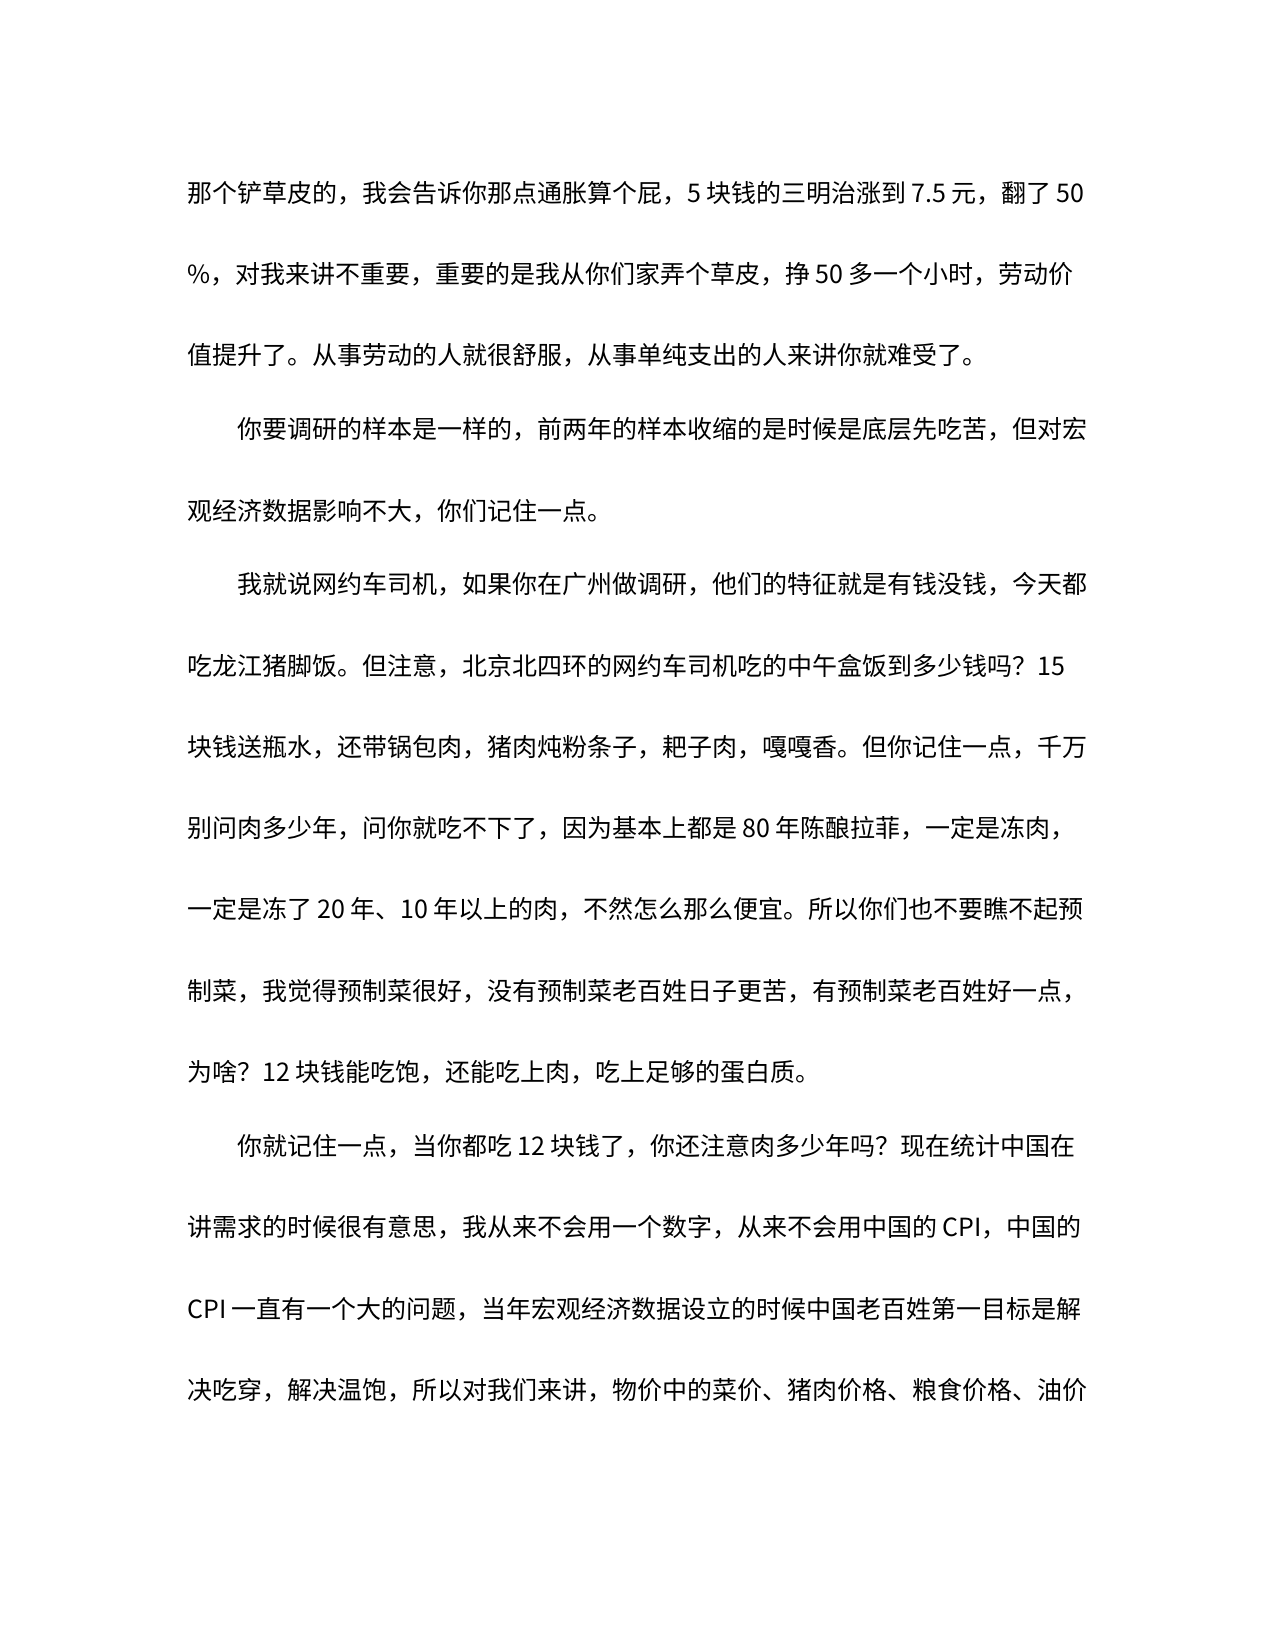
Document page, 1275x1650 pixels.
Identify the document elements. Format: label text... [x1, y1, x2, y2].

text 你要调研的样本是一样的，前两年的样本收缩的是时候是底层先吃苦，但对宏观经济数据影响不大，你们记住一点。 [187, 395, 1087, 542]
text 我就说网约车司机，如果你在广州做调研，他们的特征就是有钱没钱，今天都吃龙江猪脚饭。但注意，北京北四环的网约车司机吃的中午盒饭到多少钱吗？15块钱送瓶水，还带锅包肉，猪肉炖粉条子，耙子肉，嘎嘎香。但你记住一点，千万别问肉多少年，问你就吃不下了，因为基本上都是80年陈酿拉菲，一定是冻肉，一定是冻了20年、10年以上的肉，不然怎么那么便宜。所以你们也不要瞧不起预制菜，我觉得预制菜很好，没有预制菜老百姓日子更苦，有预制菜老百姓好一点，为啥？12块钱能吃饱，还能吃上肉，吃上足够的蛋白质。 [187, 551, 1087, 1103]
